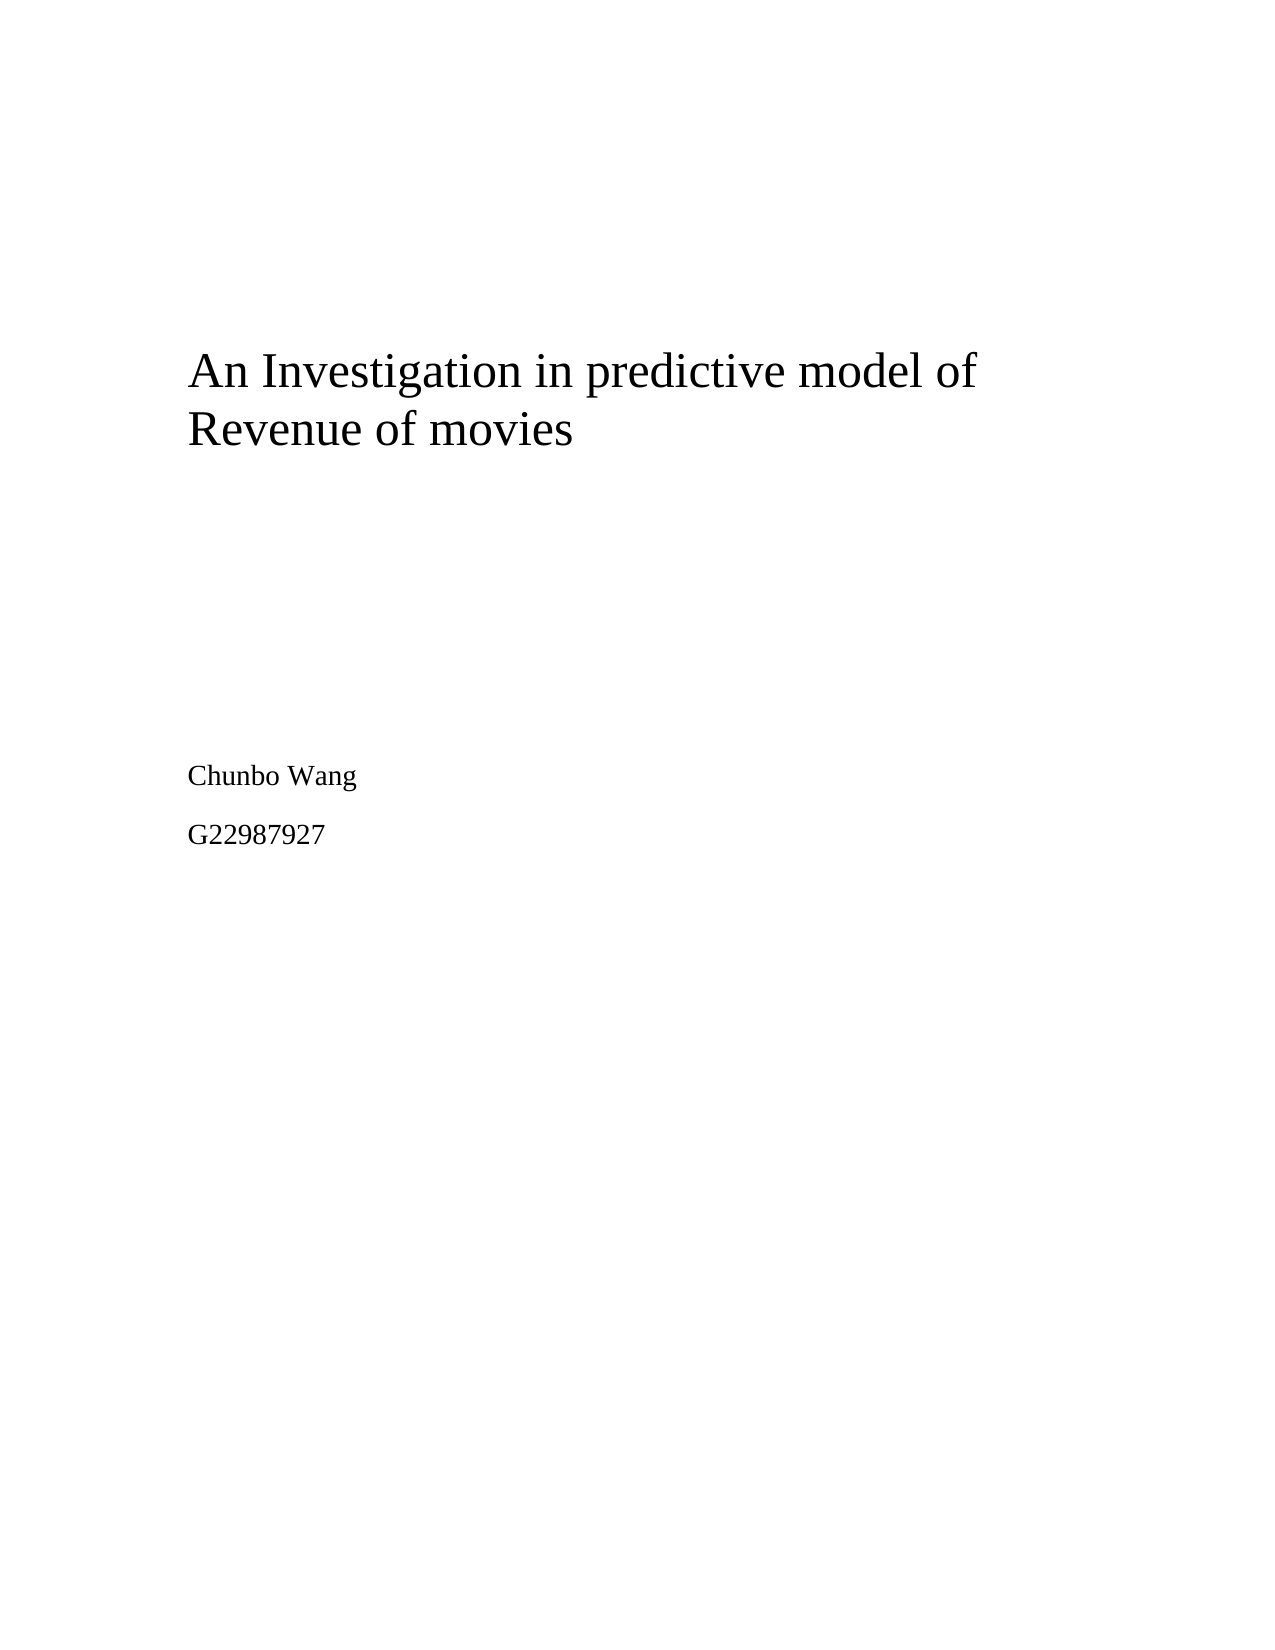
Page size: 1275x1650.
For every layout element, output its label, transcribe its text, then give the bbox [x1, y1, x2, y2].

text G22987927 [187, 817, 1087, 850]
text Chunbo Wang [187, 758, 1087, 792]
text An Investigation in predictive model of Revenue of movies [187, 341, 1087, 456]
